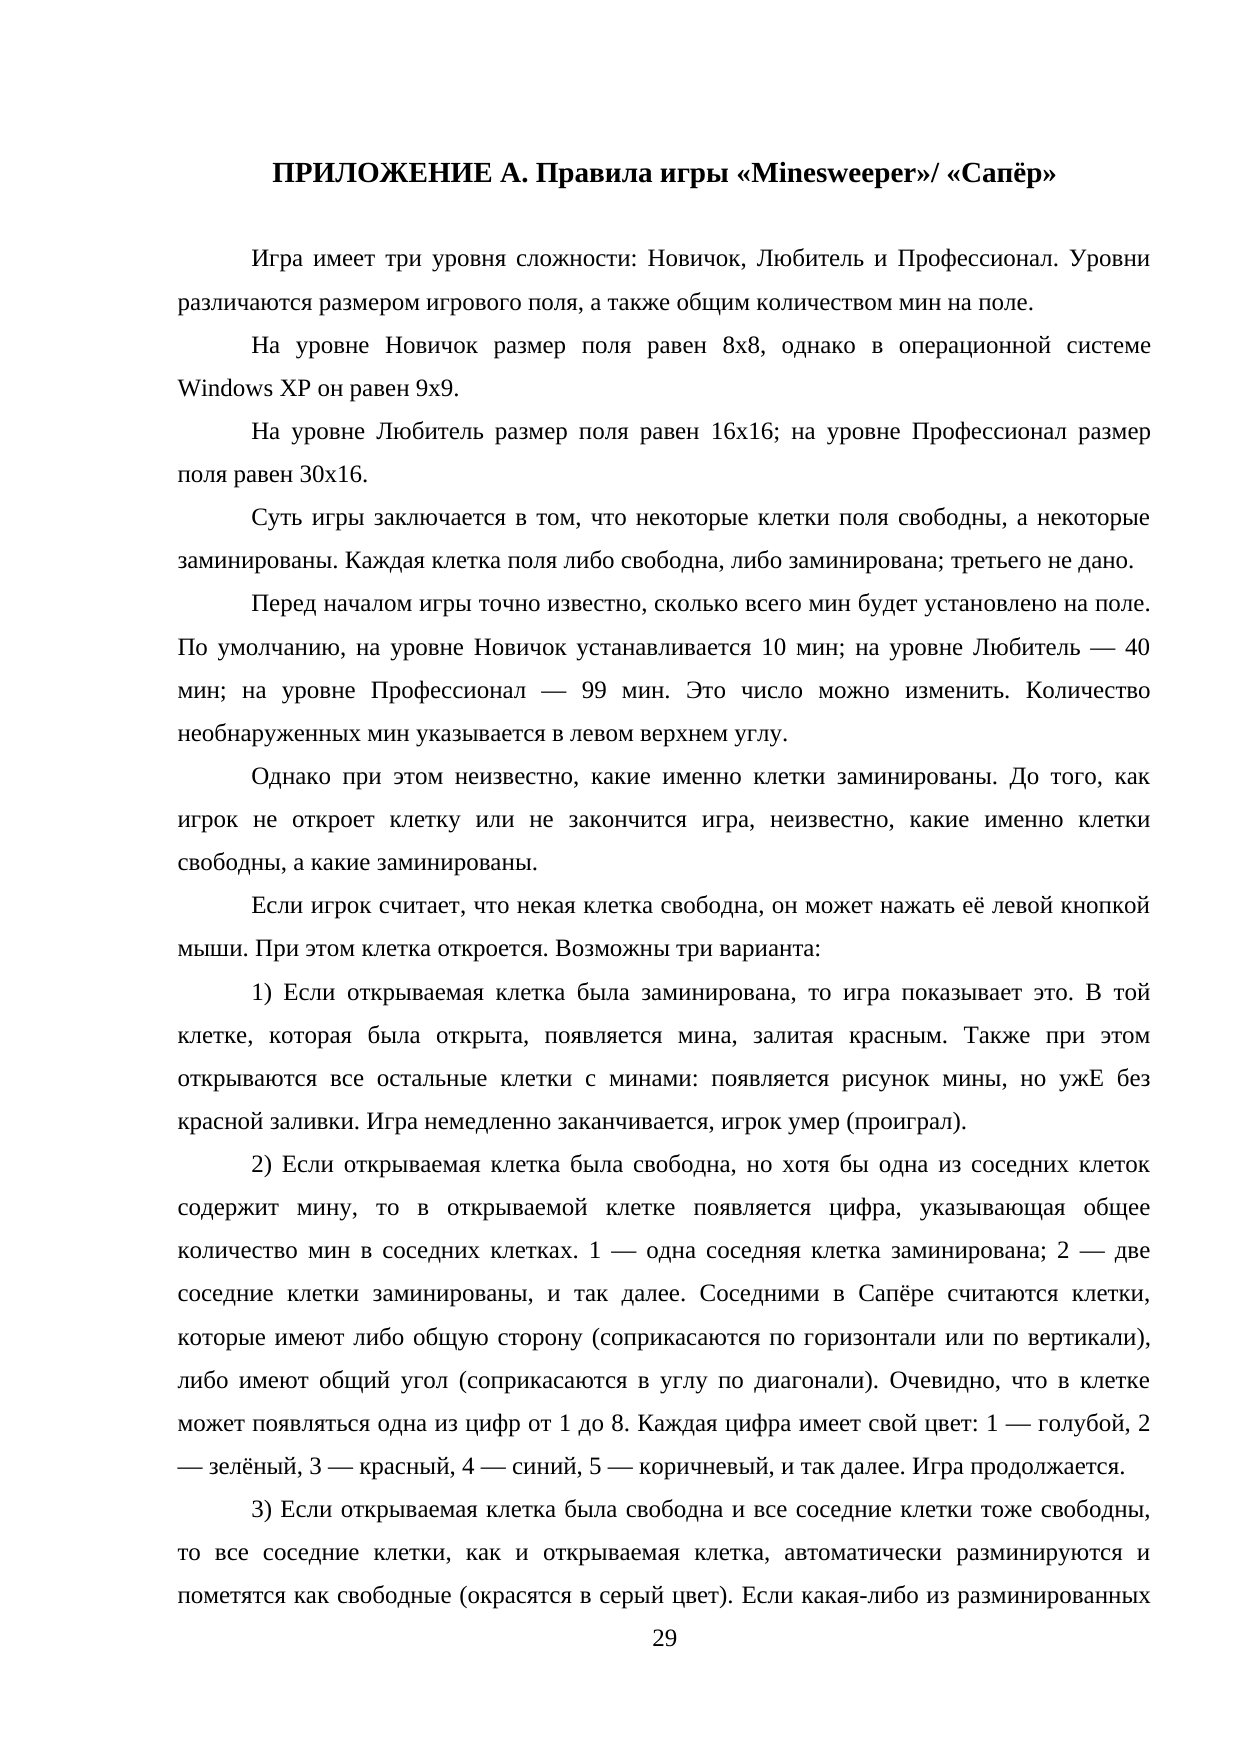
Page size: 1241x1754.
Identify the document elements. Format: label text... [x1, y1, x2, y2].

text Однако при этом неизвестно, какие именно клетки заминированы. До того, как игрок не откроет клетку или не закончится игра, неизвестно, какие именно клетки свободны, а какие заминированы. [177, 761, 1152, 876]
text Перед началом игры точно известно, сколько всего мин будет установлено на поле. По умолчанию, на уровне Новичок устанавливается 10 мин; на уровне Любитель — 40 мин; на уровне Профессионал — 99 мин. Это число можно изменить. Количество необнаруженных мин указывается в левом верхнем углу. [177, 588, 1152, 747]
text 1) Если открываемая клетка была заминирована, то игра показывает это. В той клетке, которая была открыта, появляется мина, залитая красным. Также при этом открываются все остальные клетки с минами: появляется рисунок мины, но ужЕ без красной заливки. Игра немедленно заканчивается, игрок умер (проиграл). [177, 977, 1152, 1135]
text На уровне Новичок размер поля равен 8х8, однако в операционной системе Windows XP он равен 9х9. [177, 330, 1152, 402]
text Игра имеет три уровня сложности: Новичок, Любитель и Профессионал. Уровни различаются размером игрового поля, а также общим количеством мин на поле. [177, 243, 1152, 315]
text Если игрок считает, что некая клетка свободна, он может нажать её левой кнопкой мыши. При этом клетка откроется. Возможны три варианта: [177, 890, 1152, 962]
text На уровне Любитель размер поля равен 16х16; на уровне Профессионал размер поля равен 30х16. [177, 416, 1152, 488]
text 2) Если открываемая клетка была свободна, но хотя бы одна из соседних клеток содержит мину, то в открываемой клетке появляется цифра, указывающая общее количество мин в соседних клетках. 1 — одна соседняя клетка заминирована; 2 — две соседние клетки заминированы, и так далее. Соседними в Сапёре считаются клетки, которые имеют либо общую сторону (соприкасаются по горизонтали или по вертикали), либо имеют общий угол (соприкасаются в углу по диагонали). Очевидно, что в клетке может появляться одна из цифр от 1 до 8. Каждая цифра имеет свой цвет: 1 — голубой, 2 — зелёный, 3 — красный, 4 — синий, 5 — коричневый, и так далее. Игра продолжается. [177, 1149, 1152, 1480]
subtitle ПРИЛОЖЕНИЕ А. Правила игры «Minesweeper»/ «Сапёр» [177, 156, 1152, 189]
text Суть игры заключается в том, что некоторые клетки поля свободны, а некоторые заминированы. Каждая клетка поля либо свободна, либо заминирована; третьего не дано. [177, 502, 1152, 574]
